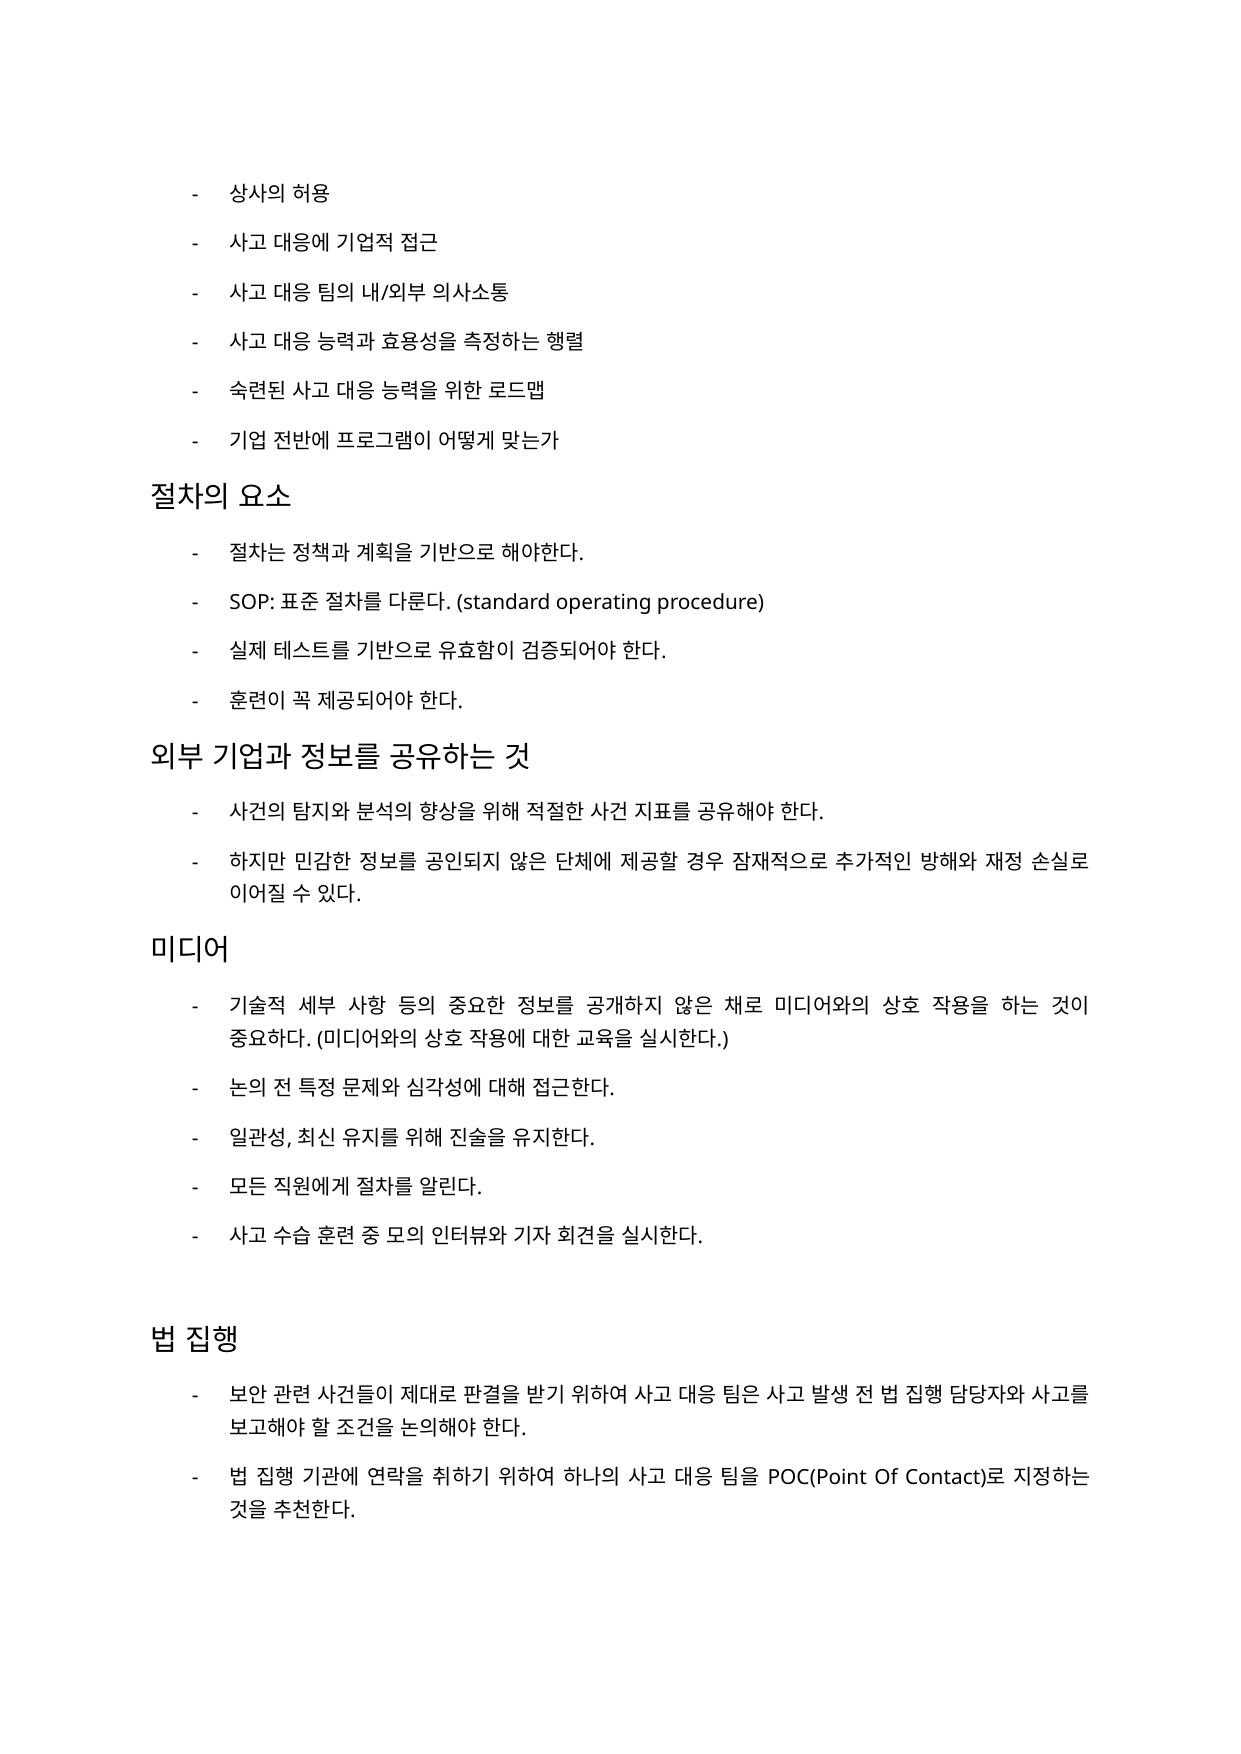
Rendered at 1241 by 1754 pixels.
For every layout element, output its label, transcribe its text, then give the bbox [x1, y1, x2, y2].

list 논의 전 특정 문제와 심각성에 대해 접근한다. [192, 1071, 1090, 1102]
list 사고 대응에 기업적 접근 [192, 227, 1090, 257]
subtitle 절차의 요소 [150, 473, 1090, 516]
list 숙련된 사고 대응 능력을 위한 로드맵 [192, 375, 1090, 405]
list 일관성, 최신 유지를 위해 진술을 유지한다. [192, 1121, 1090, 1151]
list 모든 직원에게 절차를 알린다. [192, 1170, 1090, 1200]
list 하지만 민감한 정보를 공인되지 않은 단체에 제공할 경우 잠재적으로 추가적인 방해와 재정 손실로 이어질 수 있다. [192, 845, 1090, 908]
list SOP: 표준 절차를 다룬다. (standard operating procedure) [192, 585, 1090, 615]
subtitle 법 집행 [150, 1316, 1090, 1358]
list 기업 전반에 프로그램이 어떻게 맞는가 [192, 424, 1090, 454]
list 보안 관련 사건들이 제대로 판결을 받기 위하여 사고 대응 팀은 사고 발생 전 법 집행 담당자와 사고를 보고해야 할 조건을 논의해야 한다. [192, 1378, 1090, 1441]
list 사고 수습 훈련 중 모의 인터뷰와 기자 회견을 실시한다. [192, 1219, 1090, 1250]
list 사고 대응 능력과 효용성을 측정하는 행렬 [192, 325, 1090, 356]
list 절차는 정책과 계획을 기반으로 해야한다. [192, 536, 1090, 566]
list 실제 테스트를 기반으로 유효함이 검증되어야 한다. [192, 634, 1090, 665]
list 상사의 허용 [192, 177, 1090, 207]
list 사고 대응 팀의 내/외부 의사소통 [192, 276, 1090, 306]
subtitle 외부 기업과 정보를 공유하는 것 [150, 733, 1090, 776]
list 법 집행 기관에 연락을 취하기 위하여 하나의 사고 대응 팀을 POC(Point Of Contact)로 지정하는 것을 추천한다. [192, 1461, 1090, 1523]
list 훈련이 꼭 제공되어야 한다. [192, 684, 1090, 714]
list 사건의 탐지와 분석의 향상을 위해 적절한 사건 지표를 공유해야 한다. [192, 796, 1090, 826]
list 기술적 세부 사항 등의 중요한 정보를 공개하지 않은 채로 미디어와의 상호 작용을 하는 것이 중요하다. (미디어와의 상호 작용에 대한 교육을 실시한다.) [192, 989, 1090, 1052]
subtitle 미디어 [150, 927, 1090, 969]
